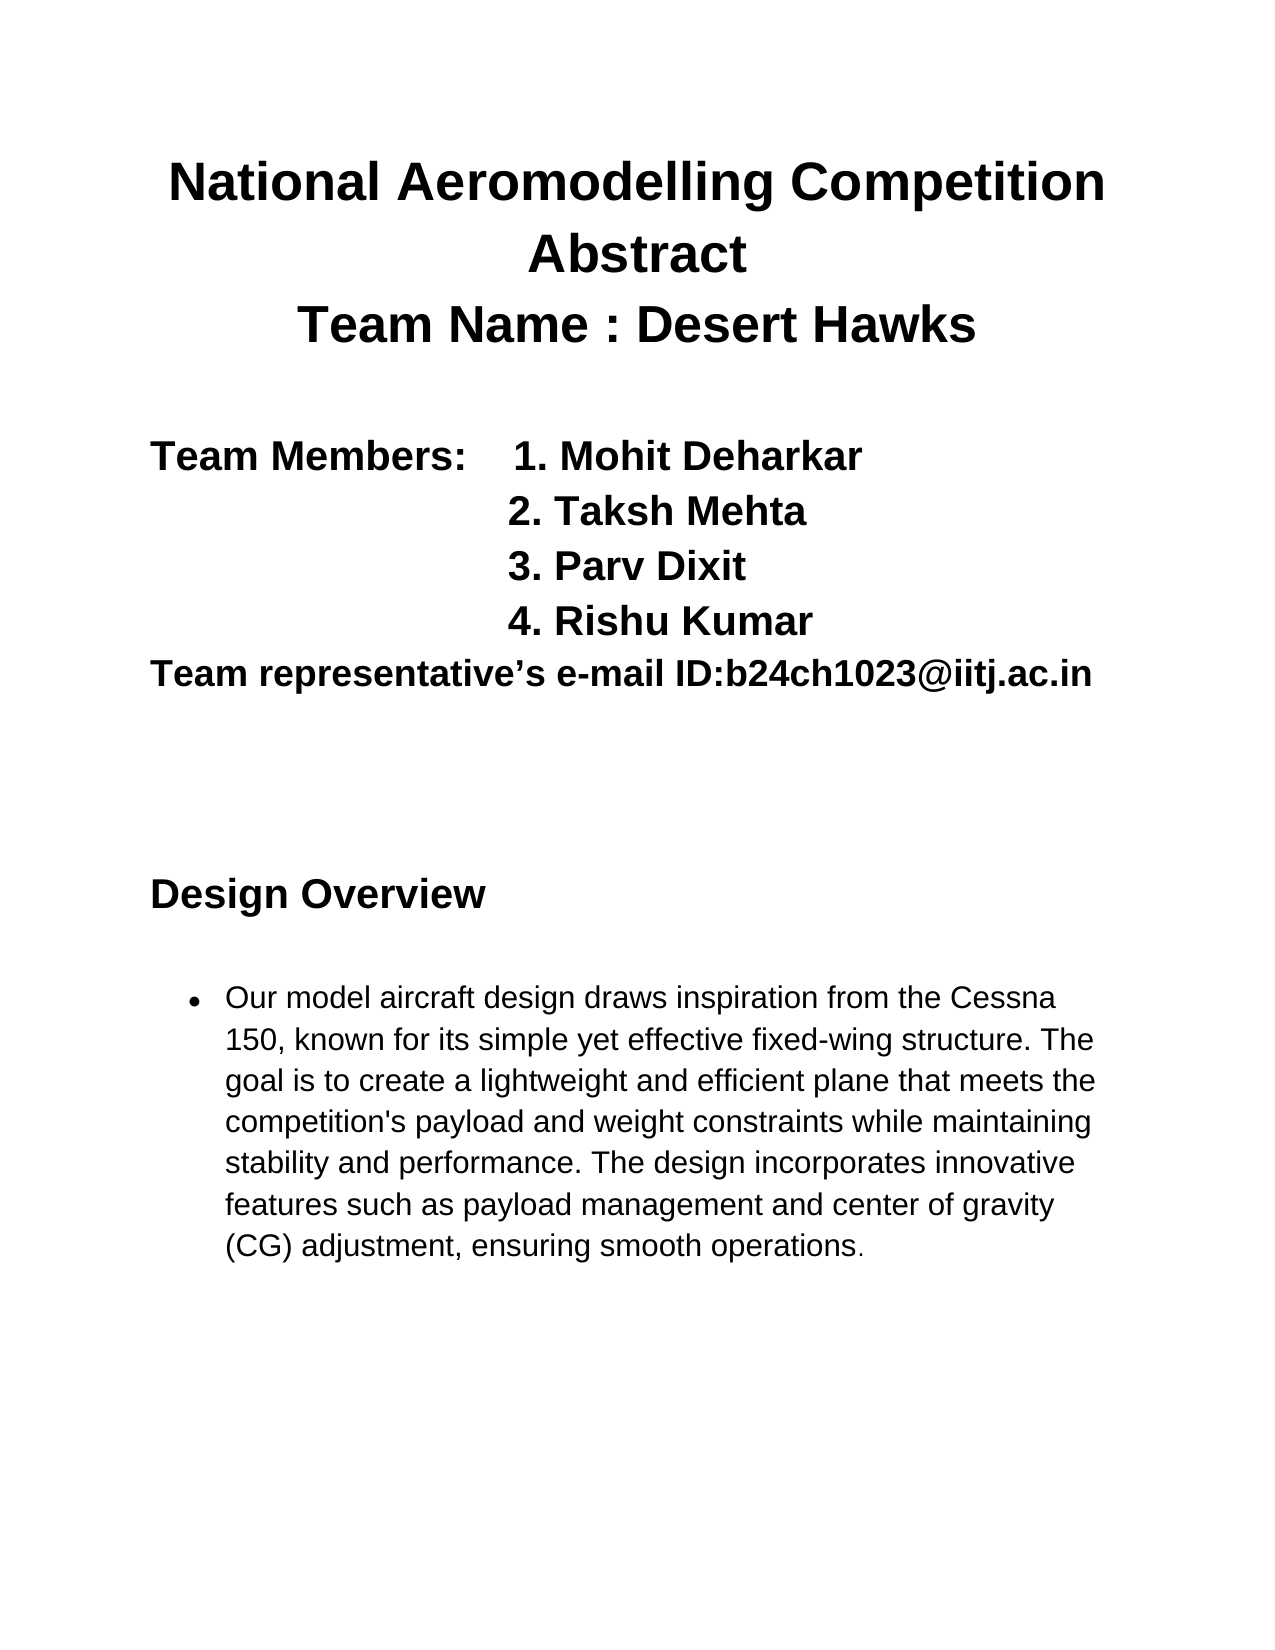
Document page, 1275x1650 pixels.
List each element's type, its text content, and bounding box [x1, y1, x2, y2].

text 2. Taksh Mehta [450, 486, 1125, 534]
list Our model aircraft design draws inspiration from the Cessna 150, known for its simple yet effective fixed-wing structure. The goal is to create a lightweight and efficient plane that meets the competition's payload and weight constraints while maintaining stability and performance. The design incorporates innovative features such as payload management and center of gravity (CG) adjustment, ensuring smooth operations. [187, 979, 1125, 1263]
text Team representative’s e-mail ID:b24ch1023@iitj.ac.in [150, 651, 1125, 694]
text Team Members: 1. Mohit Deharkar [150, 431, 1125, 479]
text 3. Parv Dixit [450, 541, 1125, 589]
text Design Overview [150, 869, 1125, 917]
text National Aeromodelling Competition Abstract [150, 150, 1125, 284]
text Team Name : Desert Hawks [150, 293, 1125, 353]
text 4. Rishu Kumar [450, 596, 1125, 644]
